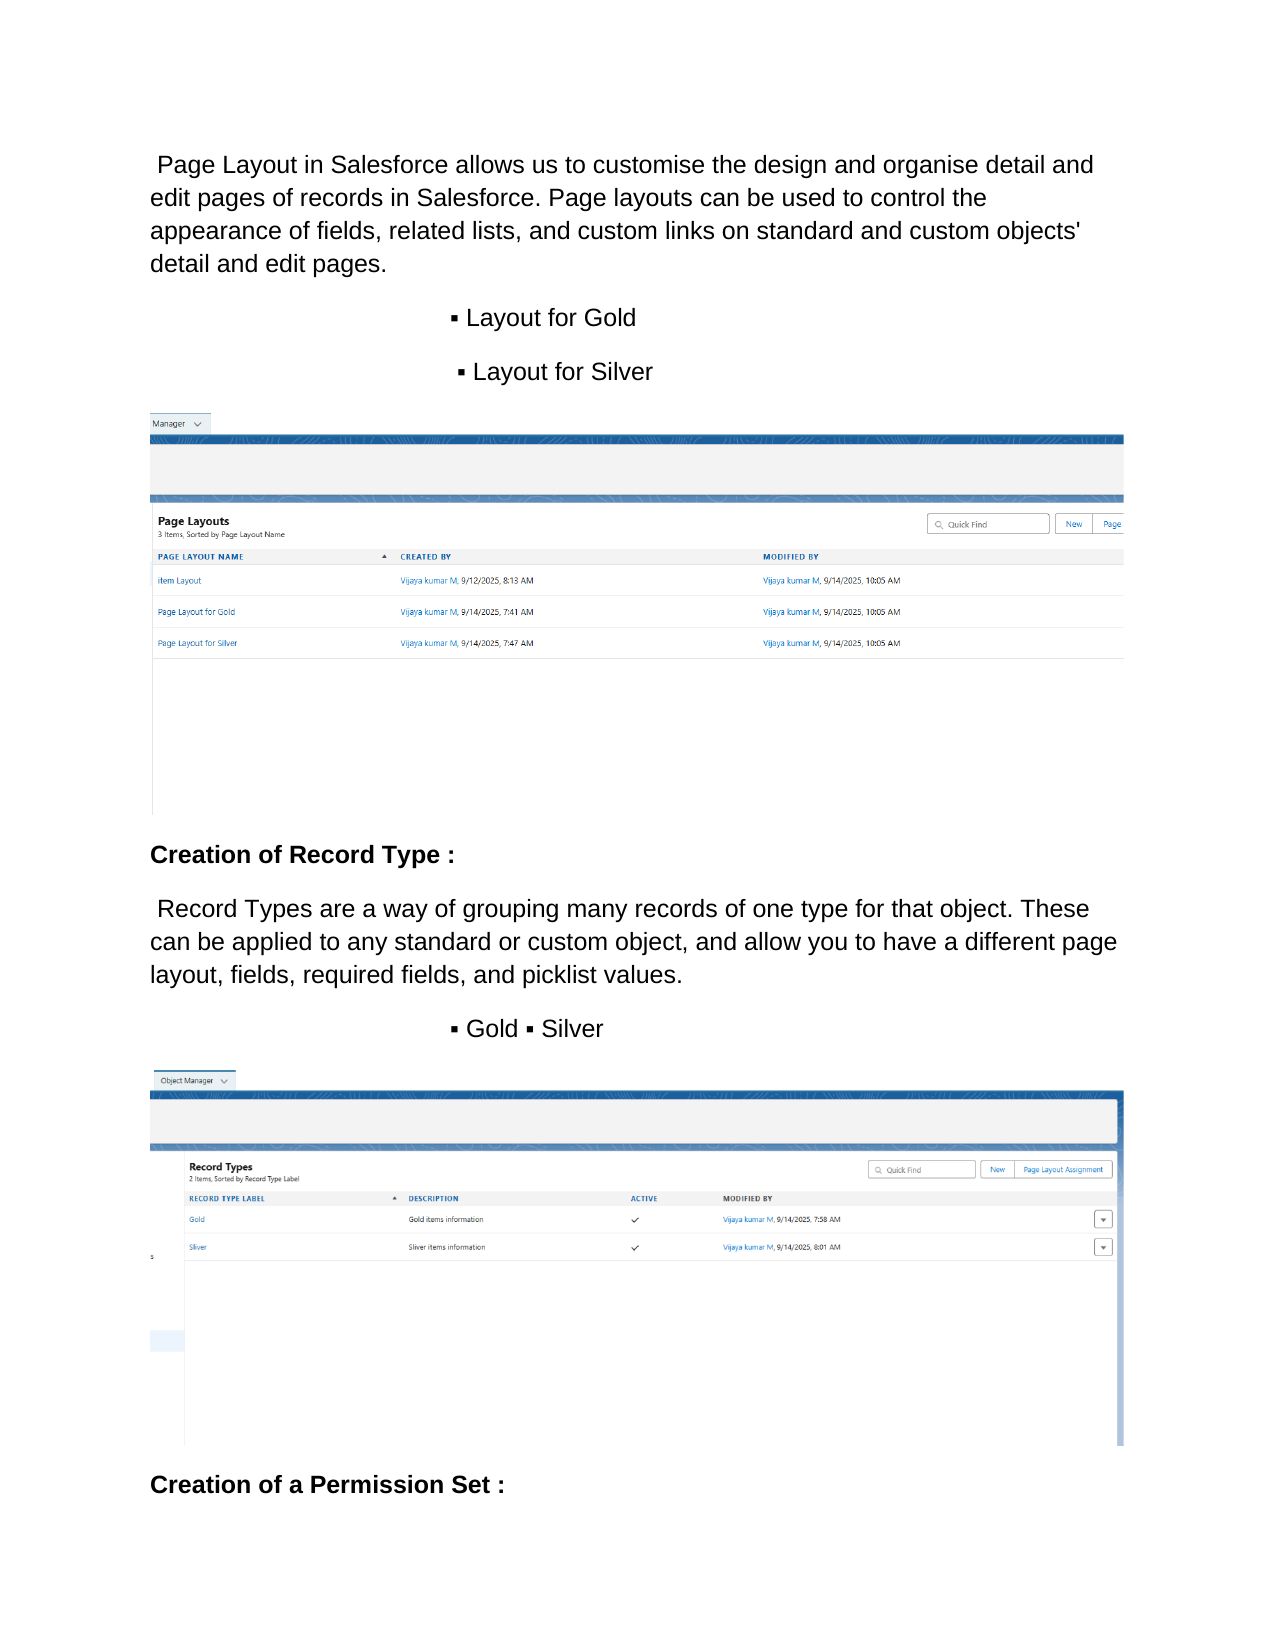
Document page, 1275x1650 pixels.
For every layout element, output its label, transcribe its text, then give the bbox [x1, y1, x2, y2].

text ▪ Layout for Silver [375, 357, 1125, 386]
picture [150, 410, 1124, 815]
text ▪ Layout for Gold [375, 303, 1125, 332]
picture [150, 1067, 1124, 1446]
text Creation of a Permission Set : [150, 1470, 1125, 1499]
text ▪ Gold ▪ Silver [450, 1013, 1125, 1042]
text Creation of Record Type : [150, 840, 1125, 868]
text Page Layout in Salesforce allows us to customise the design and organise detail and edit pages of records in Salesforce. Page layouts can be used to control the appearance of fields, related lists, and custom links on standard and custom objects' detail and edit pages. [150, 150, 1125, 278]
text Record Types are a way of grouping many records of one type for that object. These can be applied to any standard or custom object, and allow you to have a different page layout, fields, required fields, and picklist values. [150, 894, 1125, 988]
